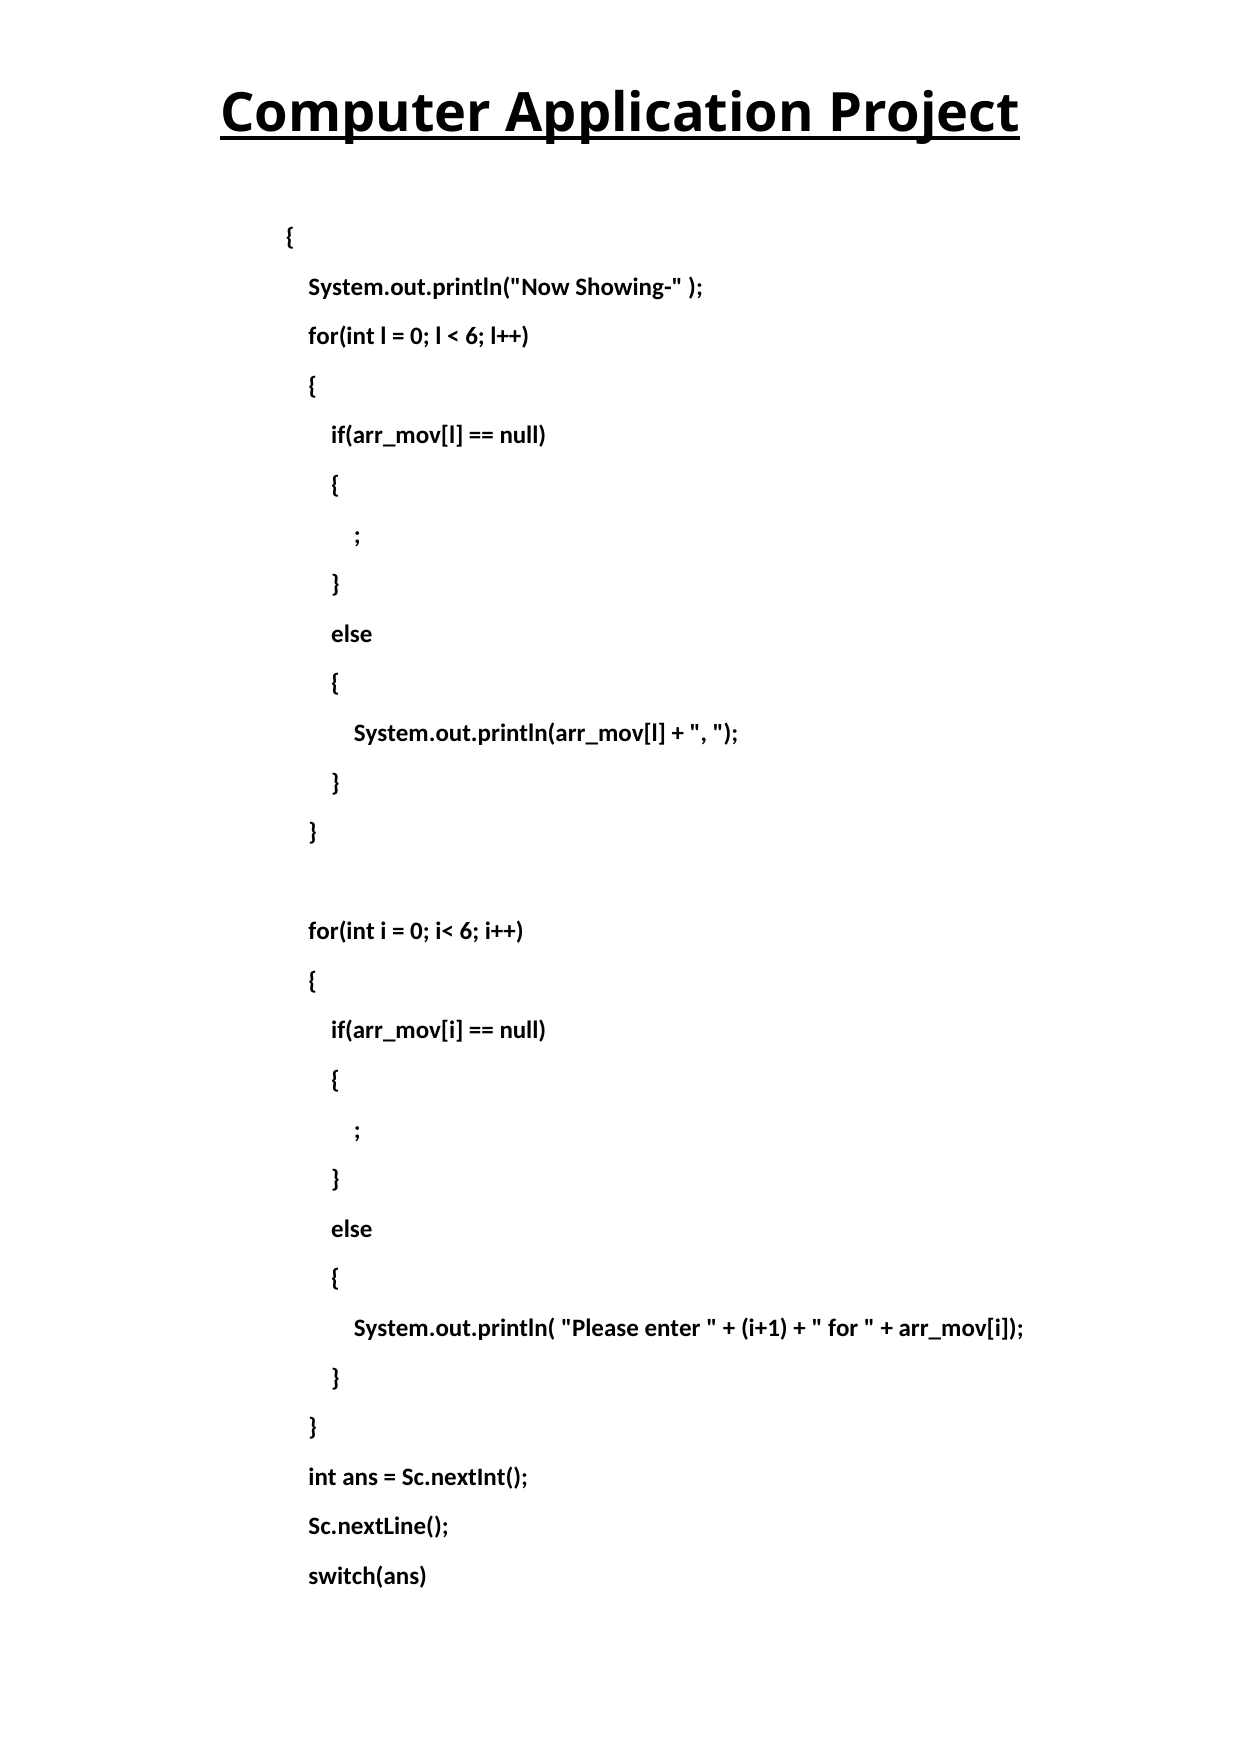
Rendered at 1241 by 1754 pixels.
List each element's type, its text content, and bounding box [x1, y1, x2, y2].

text { [150, 1262, 1090, 1293]
text for(int l = 0; l < 6; l++) [150, 320, 1090, 351]
text } [150, 767, 1090, 797]
text } [150, 1163, 1090, 1194]
text { [150, 221, 1090, 252]
text System.out.println("Now Showing-" ); [150, 271, 1090, 301]
text } [150, 568, 1090, 599]
text System.out.println(arr_mov[l] + ", "); [150, 717, 1090, 748]
text ; [150, 519, 1090, 549]
text } [150, 1362, 1090, 1392]
text { [150, 469, 1090, 500]
text if(arr_mov[i] == null) [150, 1014, 1090, 1045]
text if(arr_mov[l] == null) [150, 419, 1090, 450]
text Sc.nextLine(); [150, 1510, 1090, 1541]
text { [150, 965, 1090, 996]
text for(int i = 0; i< 6; i++) [150, 915, 1090, 946]
text int ans = Sc.nextInt(); [150, 1461, 1090, 1491]
text System.out.println( "Please enter " + (i+1) + " for " + arr_mov[i]); [150, 1312, 1090, 1343]
text { [150, 1064, 1090, 1095]
text else [150, 1213, 1090, 1243]
text ; [150, 1114, 1090, 1144]
text switch(ans) [150, 1560, 1090, 1591]
text { [150, 667, 1090, 698]
text } [150, 1411, 1090, 1442]
text } [150, 816, 1090, 847]
text { [150, 370, 1090, 401]
text else [150, 618, 1090, 648]
